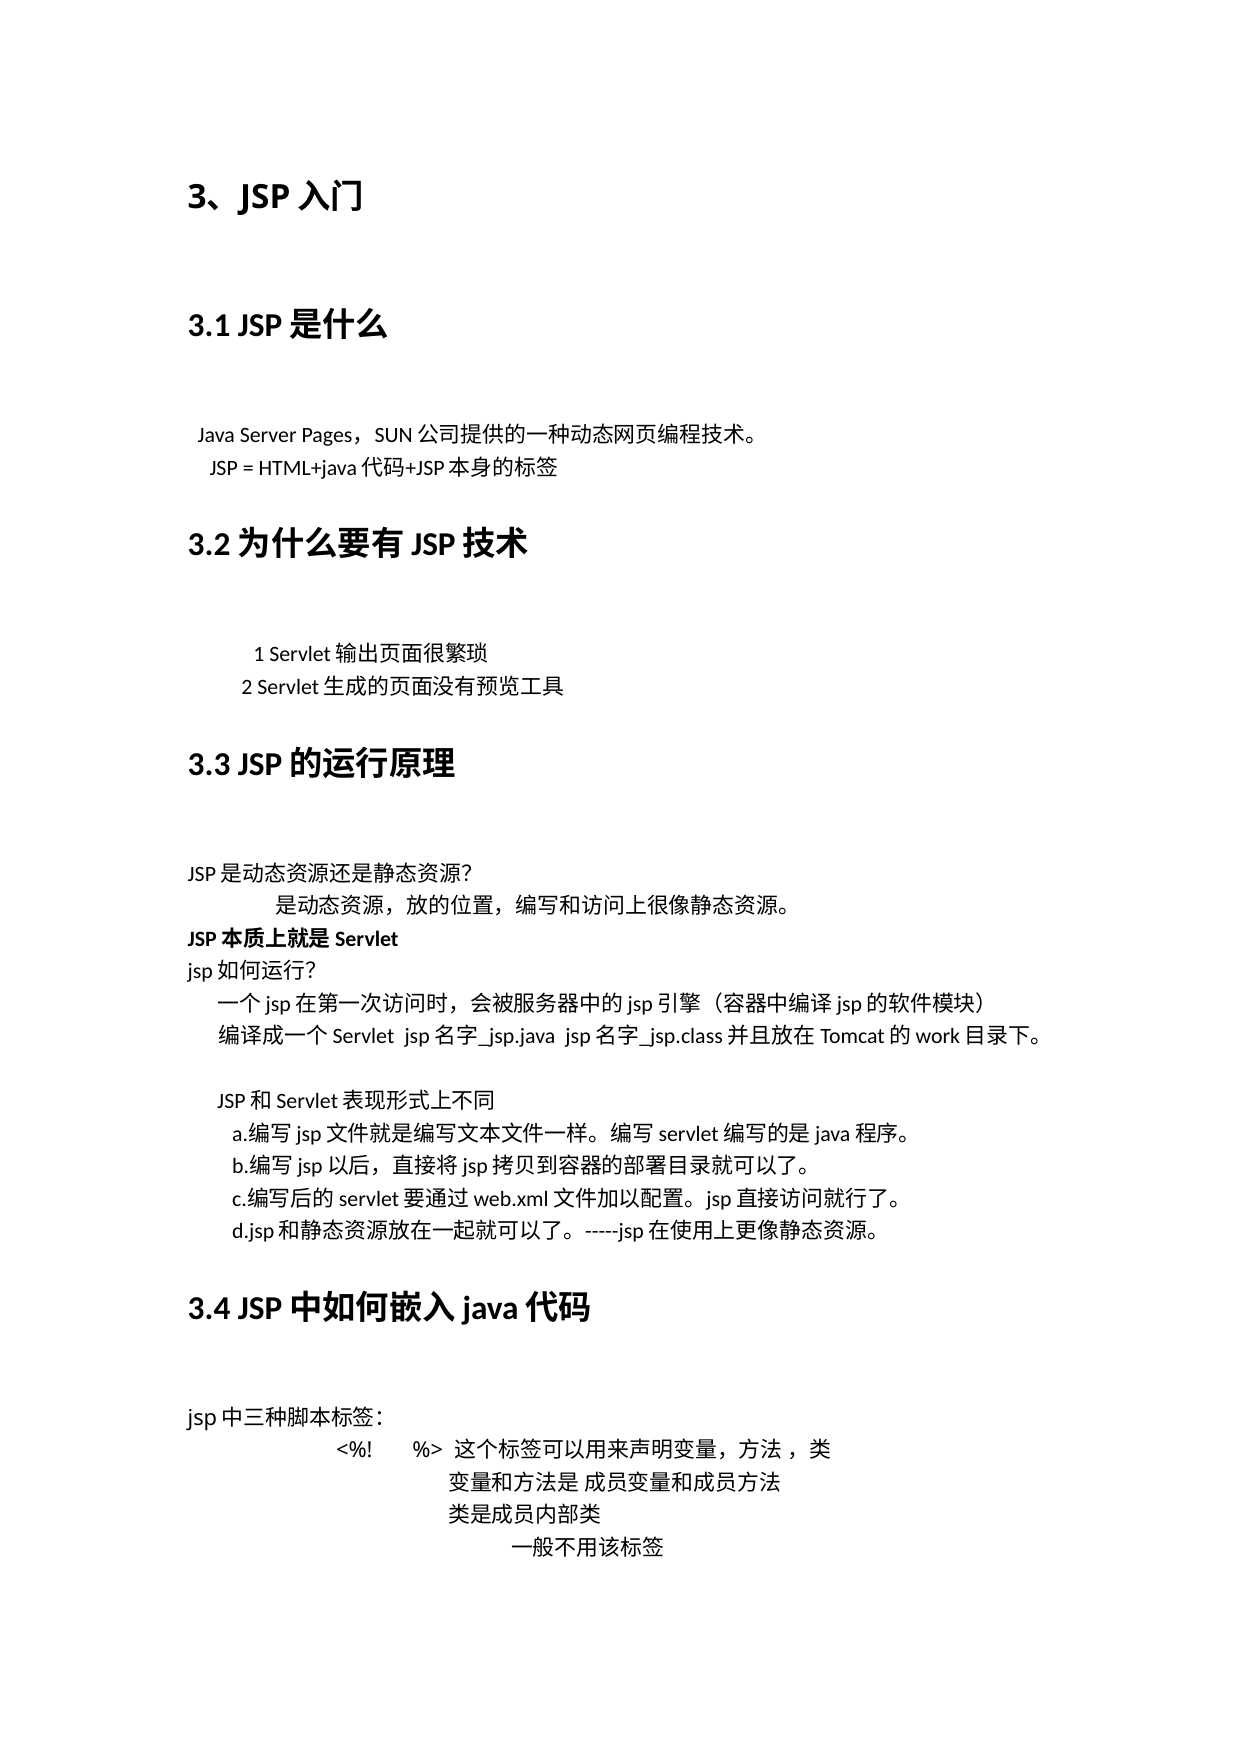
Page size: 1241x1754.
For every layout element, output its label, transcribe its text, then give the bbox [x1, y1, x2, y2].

text JSP和Servlet表现形式上不同 [187, 1083, 1053, 1115]
text JSP是动态资源还是静态资源？ [187, 855, 1053, 888]
subtitle 3.1 JSP是什么 [187, 289, 1053, 354]
text JSP本质上就是Servlet [187, 920, 1053, 953]
text 变量和方法是 成员变量和成员方法 [187, 1464, 1053, 1497]
text Java Server Pages，SUN公司提供的一种动态网页编程技术。 [187, 417, 1053, 449]
subtitle 3.4 JSP中如何嵌入java代码 [187, 1272, 1053, 1337]
subtitle JSP入门 [187, 162, 1053, 227]
text jsp中三种脚本标签： [187, 1399, 1053, 1432]
text 一个jsp在第一次访问时，会被服务器中的jsp引擎（容器中编译jsp的软件模块） [187, 985, 1053, 1018]
text jsp如何运行？ [187, 953, 1053, 985]
text 1 Servlet输出页面很繁琐 [187, 636, 1053, 668]
text 2 Servlet生成的页面没有预览工具 [187, 668, 1053, 701]
text b.编写jsp以后，直接将jsp拷贝到容器的部署目录就可以了。 [187, 1148, 1053, 1180]
text d.jsp和静态资源放在一起就可以了。-----jsp在使用上更像静态资源。 [187, 1213, 1053, 1245]
text 是动态资源，放的位置，编写和访问上很像静态资源。 [187, 888, 1053, 920]
text c.编写后的servlet要通过web.xml文件加以配置。jsp直接访问就行了。 [187, 1180, 1053, 1213]
text a.编写jsp文件就是编写文本文件一样。编写servlet编写的是java程序。 [187, 1115, 1053, 1148]
text 一般不用该标签 [187, 1529, 1053, 1562]
subtitle 3.3 JSP的运行原理 [187, 728, 1053, 793]
text <%! %> 这个标签可以用来声明变量，方法 ，类 [187, 1432, 1053, 1464]
text 编译成一个Servlet jsp名字_jsp.java jsp名字_jsp.class并且放在 Tomcat的work目录下。 [187, 1018, 1053, 1083]
text JSP = HTML+java代码+JSP本身的标签 [187, 449, 1053, 482]
subtitle 3.2 为什么要有JSP技术 [187, 509, 1053, 574]
text 类是成员内部类 [187, 1497, 1053, 1529]
